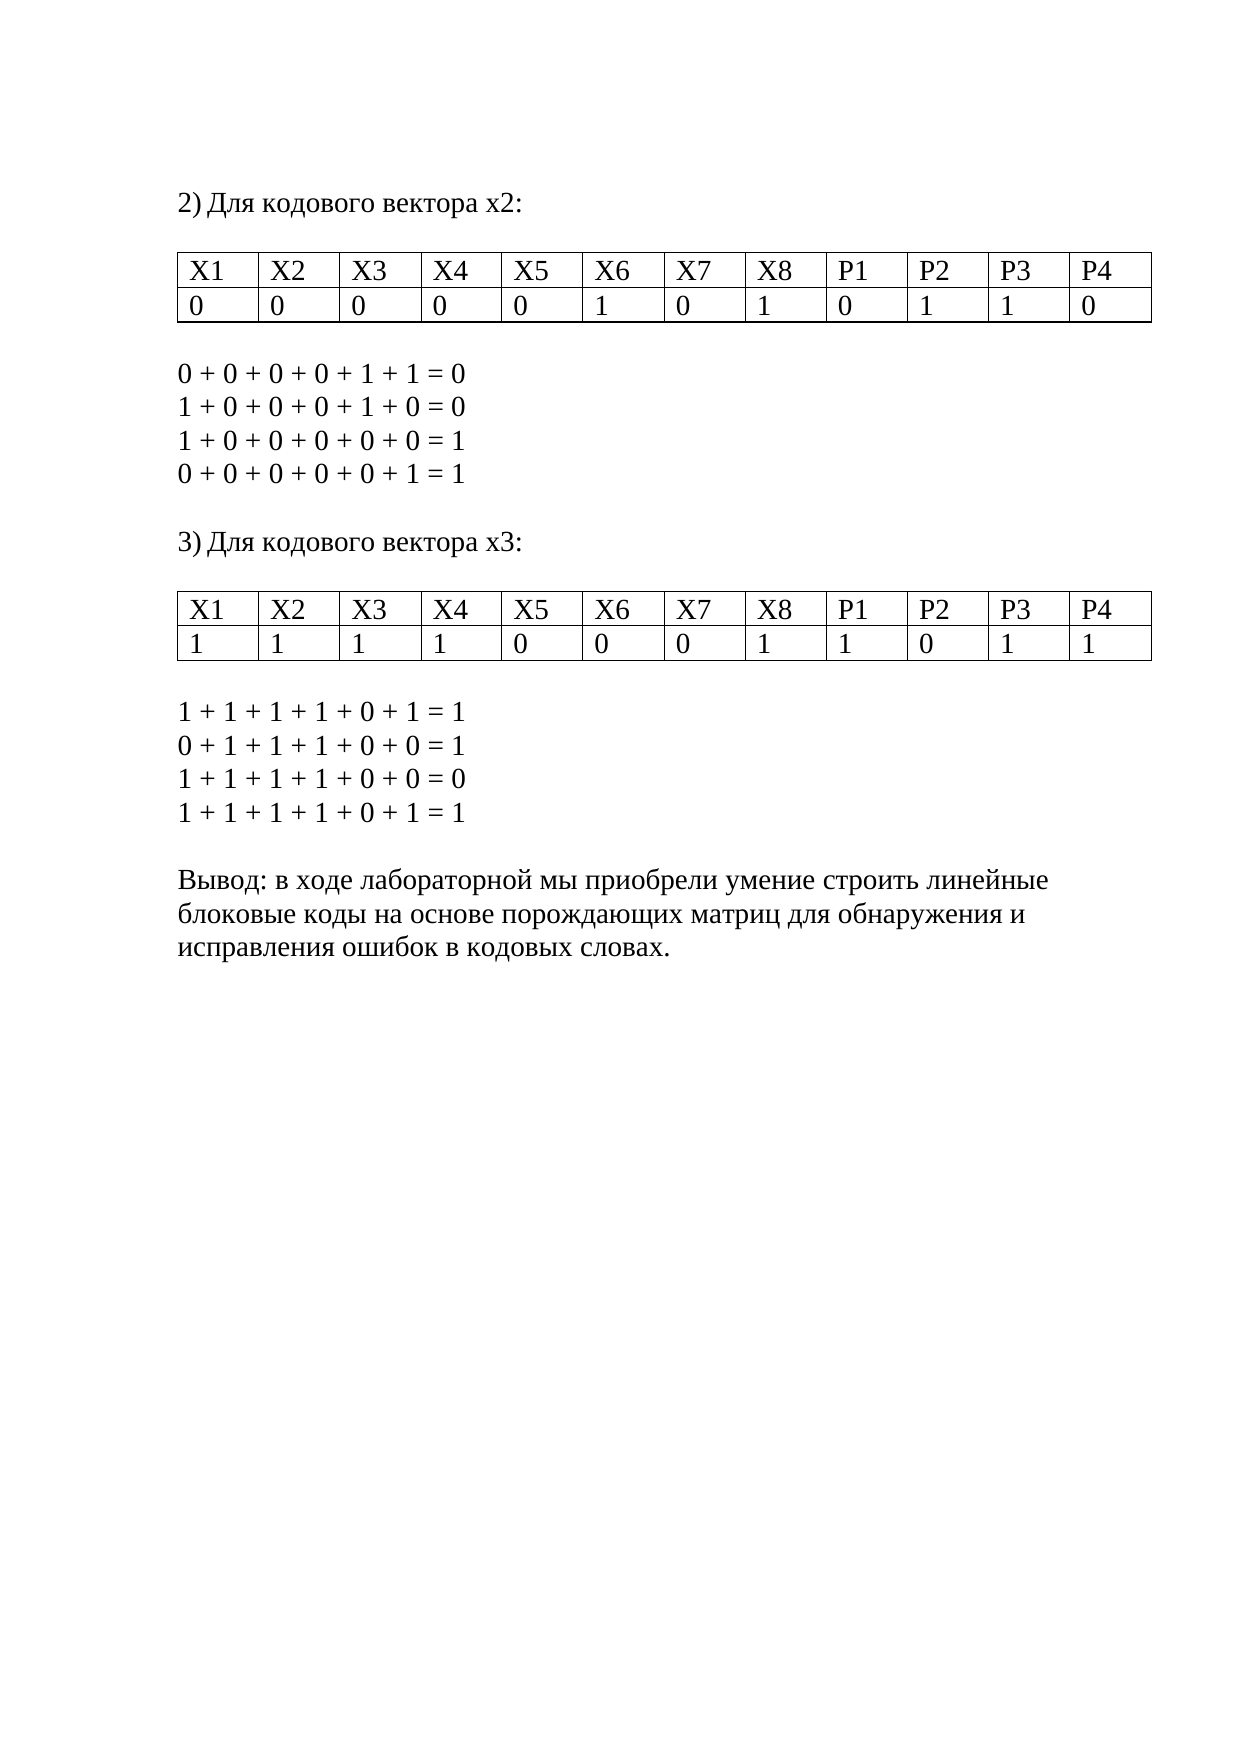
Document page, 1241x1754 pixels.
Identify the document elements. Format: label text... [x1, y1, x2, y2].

table_cell 1 [340, 626, 421, 660]
list Для кодового вектора x3: [177, 524, 1152, 557]
table_header X3 [340, 592, 421, 625]
table_cell 0 [502, 288, 582, 321]
table_header P1 [827, 253, 907, 287]
table_cell 1 [746, 626, 826, 660]
text 1 + 1 + 1 + 1 + 0 + 1 = 1 [177, 694, 1152, 728]
table_header X7 [665, 253, 745, 287]
table_header P1 [827, 592, 907, 625]
table_cell 1 [989, 626, 1069, 660]
table_cell 1 [1070, 626, 1151, 660]
table_cell 0 [340, 288, 421, 321]
table_cell 0 [665, 626, 745, 660]
table_header X7 [665, 592, 745, 625]
table_header P3 [989, 592, 1069, 625]
table_header P3 [989, 253, 1069, 287]
text 1 + 1 + 1 + 1 + 0 + 1 = 1 [177, 795, 1152, 829]
table_header X1 [178, 592, 258, 625]
table_cell 1 [989, 288, 1069, 321]
table_header X8 [746, 592, 826, 625]
table_header X2 [259, 253, 339, 287]
table_header P2 [908, 592, 988, 625]
table_header P4 [1070, 253, 1151, 287]
table_cell 1 [178, 626, 258, 660]
text Вывод: в ходе лабораторной мы приобрели умение строить линейные блоковые коды на основе порождающих матриц для обнаружения и исправления ошибок в кодовых словах. [177, 862, 1152, 963]
text 0 + 0 + 0 + 0 + 1 + 1 = 0 [177, 356, 1152, 389]
text 1 + 0 + 0 + 0 + 0 + 0 = 1 [177, 423, 1152, 457]
text 1 + 1 + 1 + 1 + 0 + 0 = 0 [177, 762, 1152, 795]
table_header X6 [583, 253, 664, 287]
table_cell 0 [665, 288, 745, 321]
table_cell 0 [259, 288, 339, 321]
table_header X5 [502, 253, 582, 287]
table_header X2 [259, 592, 339, 625]
table_cell 0 [1070, 288, 1151, 321]
table_header X1 [178, 253, 258, 287]
table_header X6 [583, 592, 664, 625]
table_cell 1 [908, 288, 988, 321]
text 0 + 0 + 0 + 0 + 0 + 1 = 1 [177, 457, 1152, 490]
table_header X3 [340, 253, 421, 287]
table_header X5 [502, 592, 582, 625]
table_cell 1 [259, 626, 339, 660]
text 1 + 0 + 0 + 0 + 1 + 0 = 0 [177, 389, 1152, 423]
text 0 + 1 + 1 + 1 + 0 + 0 = 1 [177, 728, 1152, 762]
table_cell 0 [827, 288, 907, 321]
table_cell 1 [827, 626, 907, 660]
table_cell 1 [422, 626, 501, 660]
table_header X4 [422, 592, 501, 625]
table_cell 0 [583, 626, 664, 660]
list Для кодового вектора x2: [177, 185, 1152, 219]
table_cell 1 [746, 288, 826, 321]
table_cell 0 [178, 288, 258, 321]
table_cell 1 [583, 288, 664, 321]
table_header P4 [1070, 592, 1151, 625]
table_cell 0 [908, 626, 988, 660]
table_cell 0 [422, 288, 501, 321]
table_header X8 [746, 253, 826, 287]
table_header P2 [908, 253, 988, 287]
table_cell 0 [502, 626, 582, 660]
table_header X4 [422, 253, 501, 287]
